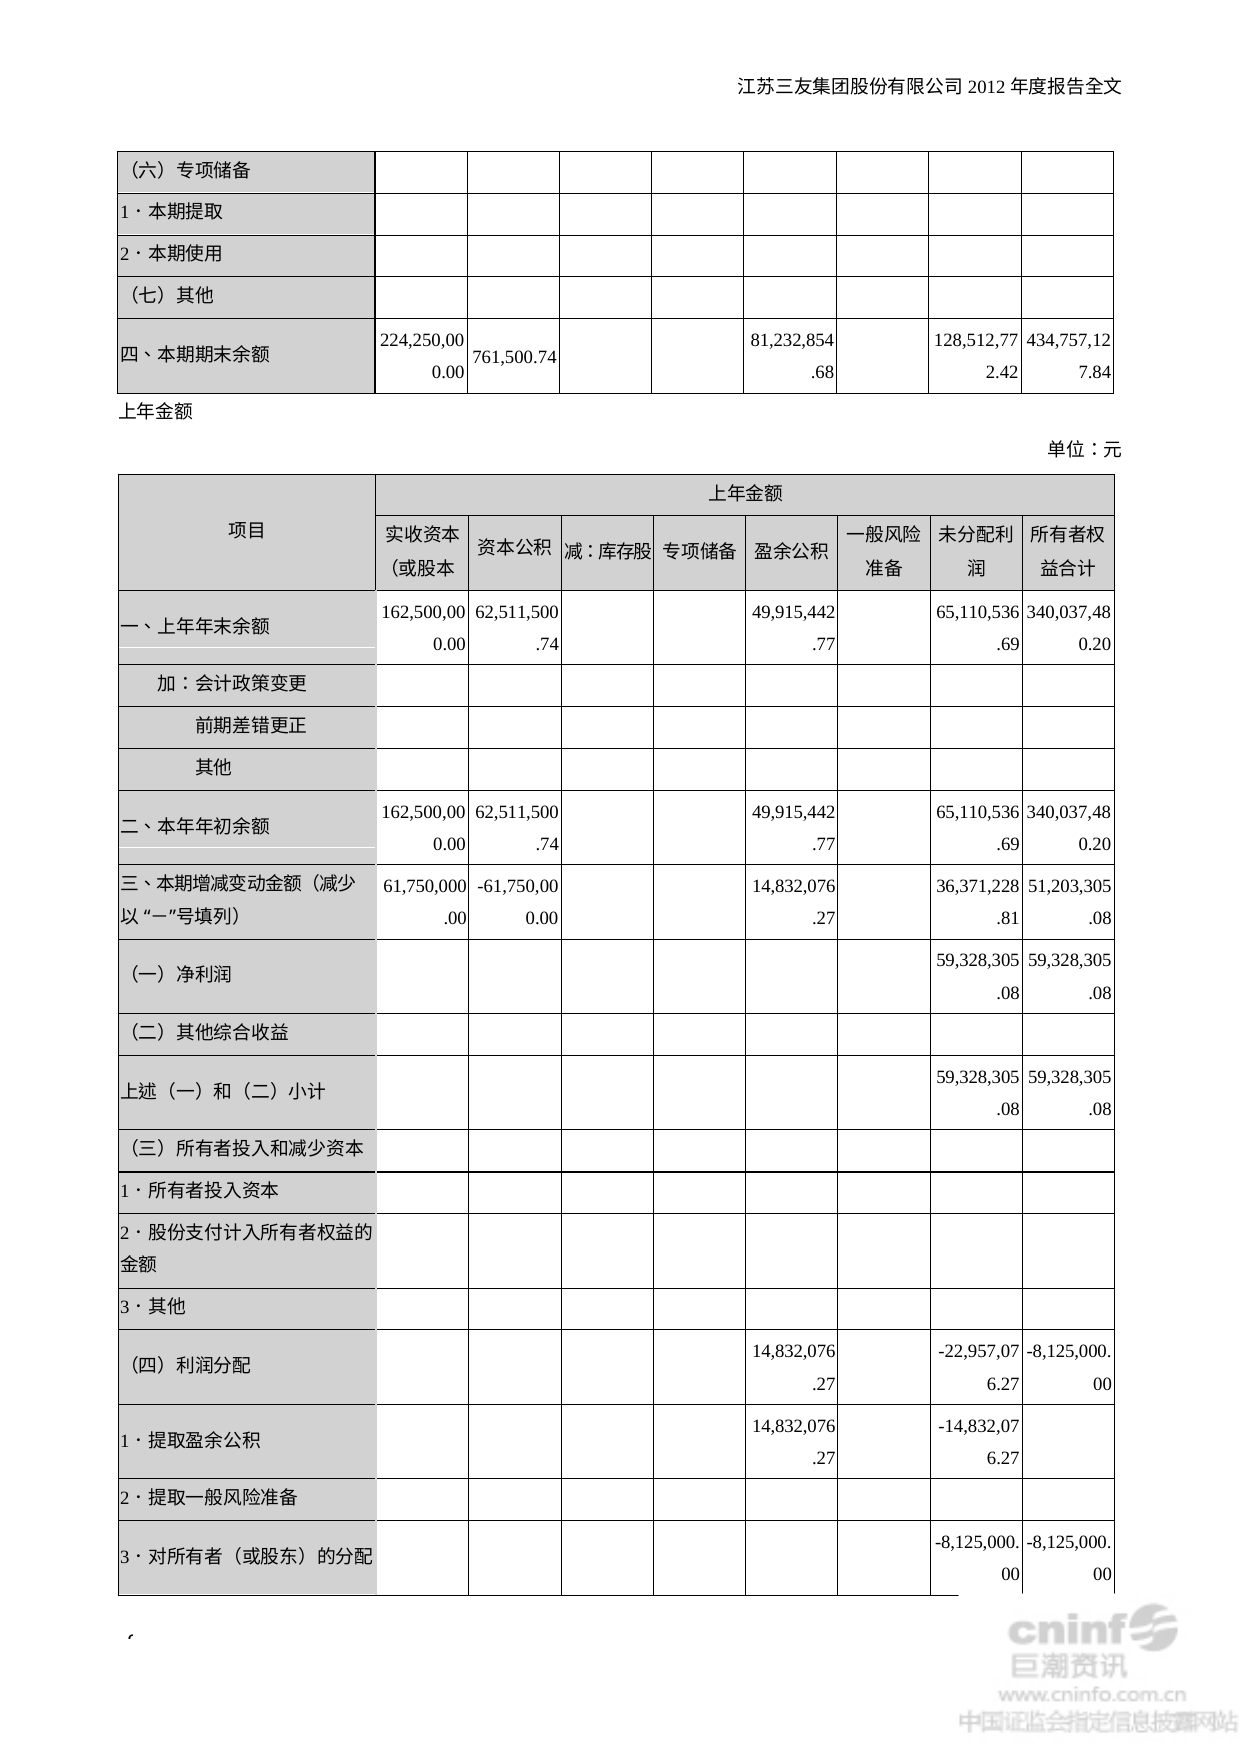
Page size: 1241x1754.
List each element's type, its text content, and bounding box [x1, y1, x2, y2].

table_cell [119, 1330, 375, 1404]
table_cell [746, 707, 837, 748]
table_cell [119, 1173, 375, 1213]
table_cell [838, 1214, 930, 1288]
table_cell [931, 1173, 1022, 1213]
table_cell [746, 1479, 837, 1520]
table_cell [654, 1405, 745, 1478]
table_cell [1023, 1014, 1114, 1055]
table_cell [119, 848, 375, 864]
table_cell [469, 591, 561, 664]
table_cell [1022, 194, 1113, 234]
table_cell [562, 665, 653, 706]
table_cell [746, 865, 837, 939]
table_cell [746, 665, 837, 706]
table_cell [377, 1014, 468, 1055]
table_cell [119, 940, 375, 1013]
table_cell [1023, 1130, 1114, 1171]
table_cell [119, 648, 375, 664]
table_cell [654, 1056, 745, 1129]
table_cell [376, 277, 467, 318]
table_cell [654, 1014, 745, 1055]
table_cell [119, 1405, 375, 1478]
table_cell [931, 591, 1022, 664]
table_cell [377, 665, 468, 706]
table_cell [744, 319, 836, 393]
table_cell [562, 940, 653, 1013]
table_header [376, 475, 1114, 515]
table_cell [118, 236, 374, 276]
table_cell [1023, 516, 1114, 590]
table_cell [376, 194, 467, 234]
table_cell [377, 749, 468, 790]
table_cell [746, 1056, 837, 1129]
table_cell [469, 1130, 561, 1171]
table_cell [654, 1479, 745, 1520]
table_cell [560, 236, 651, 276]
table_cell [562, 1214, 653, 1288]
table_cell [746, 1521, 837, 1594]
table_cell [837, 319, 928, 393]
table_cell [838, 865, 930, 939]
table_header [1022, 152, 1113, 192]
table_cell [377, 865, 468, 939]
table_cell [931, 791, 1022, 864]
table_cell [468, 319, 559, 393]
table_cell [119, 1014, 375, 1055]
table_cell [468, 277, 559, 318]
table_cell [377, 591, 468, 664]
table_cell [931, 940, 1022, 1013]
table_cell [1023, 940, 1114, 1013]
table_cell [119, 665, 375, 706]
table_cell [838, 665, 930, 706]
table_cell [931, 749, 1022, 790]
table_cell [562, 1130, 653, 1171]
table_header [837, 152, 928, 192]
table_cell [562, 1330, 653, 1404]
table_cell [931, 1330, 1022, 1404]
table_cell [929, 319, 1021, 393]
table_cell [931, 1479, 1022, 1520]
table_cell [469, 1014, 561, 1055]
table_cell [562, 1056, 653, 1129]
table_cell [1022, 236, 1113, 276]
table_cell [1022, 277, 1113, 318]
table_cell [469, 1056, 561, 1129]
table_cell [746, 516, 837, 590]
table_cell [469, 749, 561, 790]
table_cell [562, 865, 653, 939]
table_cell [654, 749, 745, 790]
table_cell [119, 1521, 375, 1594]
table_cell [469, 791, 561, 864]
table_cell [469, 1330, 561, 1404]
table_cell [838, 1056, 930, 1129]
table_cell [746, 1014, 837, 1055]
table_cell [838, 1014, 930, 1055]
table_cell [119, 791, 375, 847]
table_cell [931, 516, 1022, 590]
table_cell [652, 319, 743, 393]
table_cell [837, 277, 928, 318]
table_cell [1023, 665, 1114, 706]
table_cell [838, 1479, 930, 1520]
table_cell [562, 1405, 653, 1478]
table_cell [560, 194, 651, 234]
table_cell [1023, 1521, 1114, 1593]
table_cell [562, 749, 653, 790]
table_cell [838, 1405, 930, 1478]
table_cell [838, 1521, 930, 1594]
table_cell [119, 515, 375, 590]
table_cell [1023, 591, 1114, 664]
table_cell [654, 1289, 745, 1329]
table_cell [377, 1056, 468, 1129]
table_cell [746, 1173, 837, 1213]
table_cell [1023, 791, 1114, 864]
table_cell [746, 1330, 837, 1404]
text 单位：元 [108, 436, 1122, 462]
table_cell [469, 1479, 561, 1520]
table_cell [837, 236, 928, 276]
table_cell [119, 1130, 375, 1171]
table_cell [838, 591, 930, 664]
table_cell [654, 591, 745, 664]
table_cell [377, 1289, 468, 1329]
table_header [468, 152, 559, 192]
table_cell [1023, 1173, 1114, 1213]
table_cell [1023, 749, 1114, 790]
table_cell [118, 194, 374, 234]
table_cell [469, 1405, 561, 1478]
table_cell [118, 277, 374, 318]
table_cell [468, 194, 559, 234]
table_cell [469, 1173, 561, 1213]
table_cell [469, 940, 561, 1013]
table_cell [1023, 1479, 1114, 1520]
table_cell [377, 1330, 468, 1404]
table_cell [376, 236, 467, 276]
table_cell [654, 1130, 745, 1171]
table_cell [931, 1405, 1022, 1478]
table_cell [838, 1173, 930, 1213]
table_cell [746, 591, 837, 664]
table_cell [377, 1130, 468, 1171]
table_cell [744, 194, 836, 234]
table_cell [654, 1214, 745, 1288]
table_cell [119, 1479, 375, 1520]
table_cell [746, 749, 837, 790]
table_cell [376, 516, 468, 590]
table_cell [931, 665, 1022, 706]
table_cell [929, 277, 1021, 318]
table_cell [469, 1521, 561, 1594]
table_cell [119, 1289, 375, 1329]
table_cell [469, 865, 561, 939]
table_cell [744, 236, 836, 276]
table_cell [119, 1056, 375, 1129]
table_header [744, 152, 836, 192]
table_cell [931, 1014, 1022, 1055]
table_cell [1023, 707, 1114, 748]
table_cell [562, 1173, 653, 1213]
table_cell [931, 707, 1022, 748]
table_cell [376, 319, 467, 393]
picture [958, 1593, 1241, 1754]
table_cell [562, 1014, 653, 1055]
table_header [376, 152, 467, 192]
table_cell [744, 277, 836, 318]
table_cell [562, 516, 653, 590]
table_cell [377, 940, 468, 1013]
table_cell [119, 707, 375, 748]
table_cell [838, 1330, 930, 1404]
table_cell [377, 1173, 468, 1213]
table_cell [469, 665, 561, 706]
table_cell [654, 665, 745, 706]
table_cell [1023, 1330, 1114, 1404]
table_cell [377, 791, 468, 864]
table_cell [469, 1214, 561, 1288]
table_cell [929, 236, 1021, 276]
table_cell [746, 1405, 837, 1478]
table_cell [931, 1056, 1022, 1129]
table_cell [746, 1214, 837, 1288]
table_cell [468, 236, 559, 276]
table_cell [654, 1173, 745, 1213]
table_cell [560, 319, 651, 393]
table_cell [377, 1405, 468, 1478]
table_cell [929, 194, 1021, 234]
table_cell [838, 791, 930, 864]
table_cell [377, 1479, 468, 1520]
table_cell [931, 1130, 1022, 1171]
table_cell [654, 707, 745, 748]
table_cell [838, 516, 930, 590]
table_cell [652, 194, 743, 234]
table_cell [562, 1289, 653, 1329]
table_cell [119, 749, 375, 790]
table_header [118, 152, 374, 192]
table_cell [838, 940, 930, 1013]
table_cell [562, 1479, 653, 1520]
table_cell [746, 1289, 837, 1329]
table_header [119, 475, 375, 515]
text 上年金额 [118, 399, 1240, 424]
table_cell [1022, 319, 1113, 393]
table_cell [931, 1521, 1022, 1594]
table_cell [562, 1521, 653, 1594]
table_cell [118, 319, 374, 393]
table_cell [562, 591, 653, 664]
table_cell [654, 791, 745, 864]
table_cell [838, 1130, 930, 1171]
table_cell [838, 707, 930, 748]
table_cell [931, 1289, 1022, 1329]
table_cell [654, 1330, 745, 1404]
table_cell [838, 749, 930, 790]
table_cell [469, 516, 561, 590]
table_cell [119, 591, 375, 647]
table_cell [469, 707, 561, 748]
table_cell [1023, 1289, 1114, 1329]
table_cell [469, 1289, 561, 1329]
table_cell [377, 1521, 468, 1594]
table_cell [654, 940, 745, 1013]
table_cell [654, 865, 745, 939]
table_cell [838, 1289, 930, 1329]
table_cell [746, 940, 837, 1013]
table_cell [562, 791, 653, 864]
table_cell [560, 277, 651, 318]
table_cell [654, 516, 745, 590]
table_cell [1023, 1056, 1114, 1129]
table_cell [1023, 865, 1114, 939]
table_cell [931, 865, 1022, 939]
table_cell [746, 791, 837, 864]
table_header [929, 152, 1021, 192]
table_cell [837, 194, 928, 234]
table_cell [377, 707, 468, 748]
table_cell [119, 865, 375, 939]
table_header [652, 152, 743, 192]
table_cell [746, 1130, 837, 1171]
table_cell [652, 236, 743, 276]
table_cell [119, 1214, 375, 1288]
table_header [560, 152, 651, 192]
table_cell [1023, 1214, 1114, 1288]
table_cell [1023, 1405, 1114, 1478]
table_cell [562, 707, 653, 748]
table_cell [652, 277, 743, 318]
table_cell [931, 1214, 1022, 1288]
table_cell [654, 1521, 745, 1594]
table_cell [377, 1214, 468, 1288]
